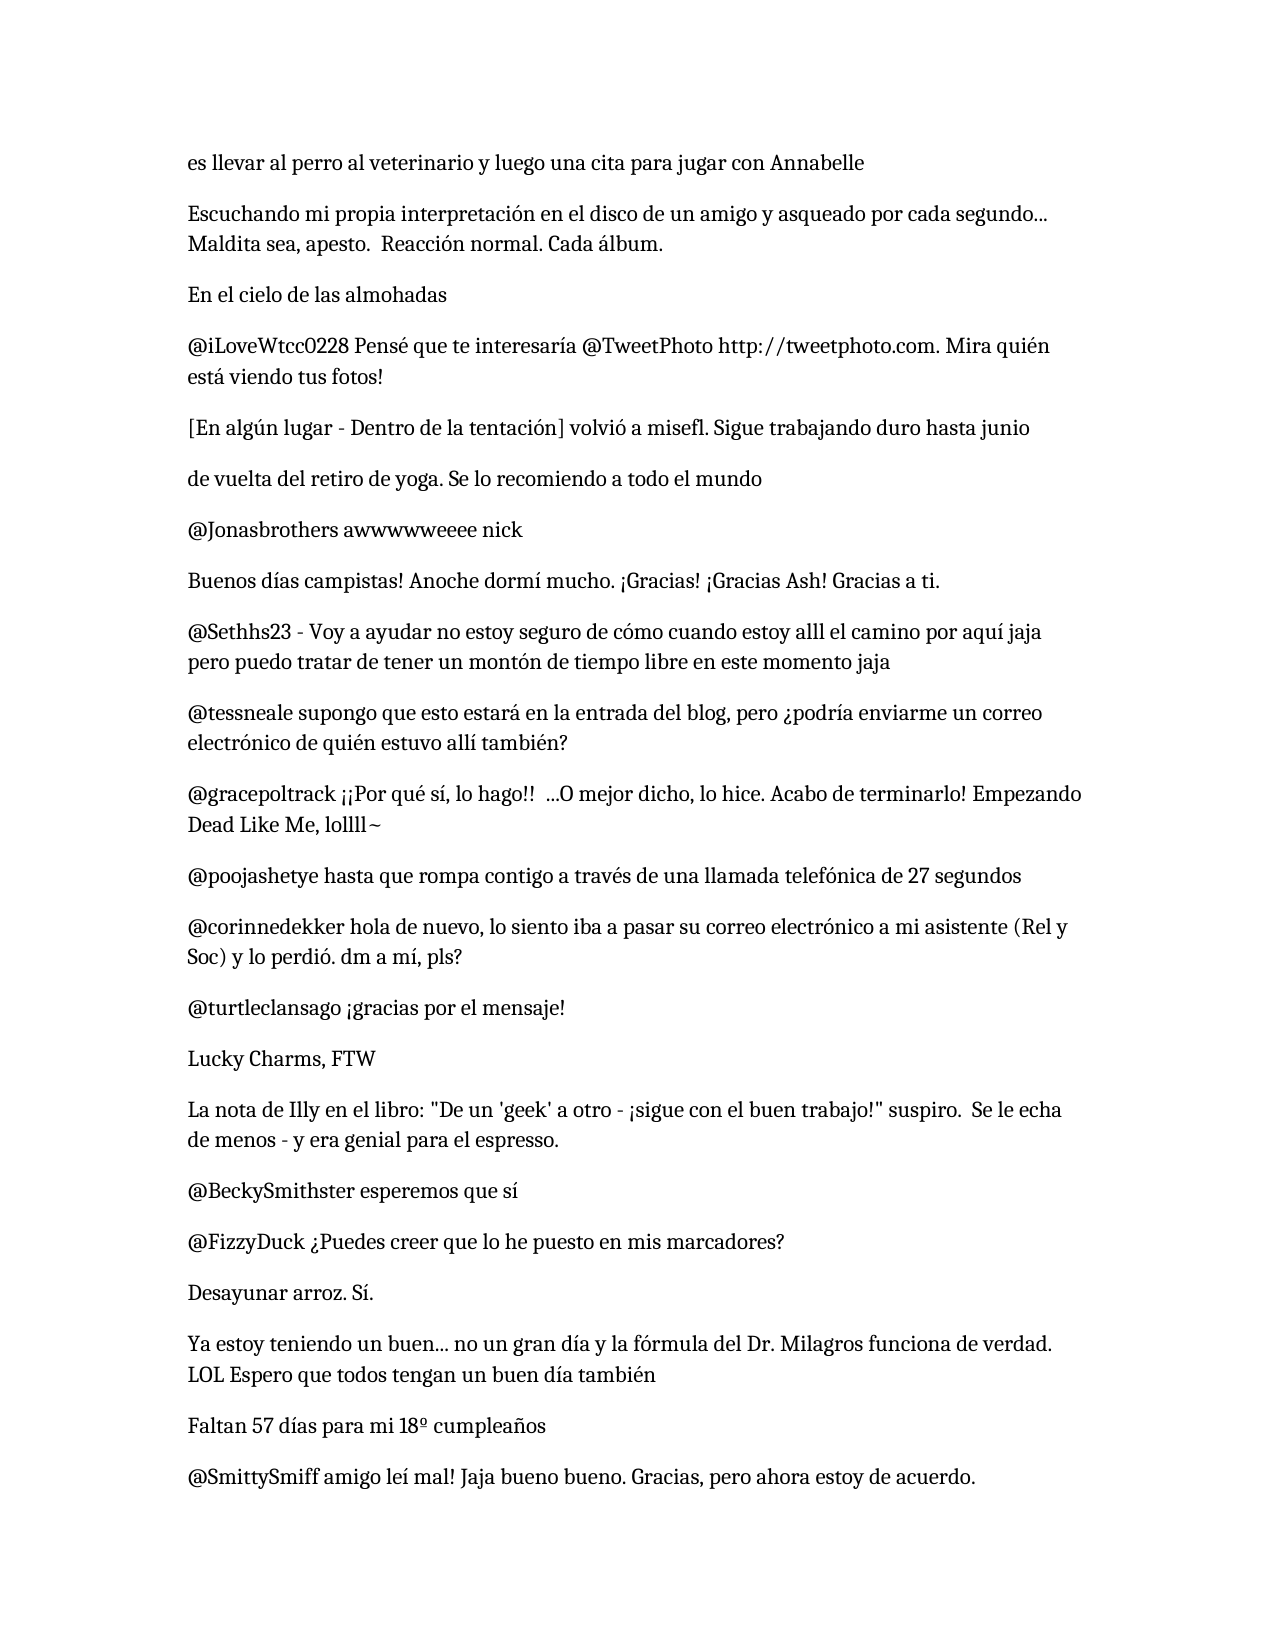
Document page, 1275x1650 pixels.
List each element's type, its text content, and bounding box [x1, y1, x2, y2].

text @BeckySmithster esperemos que sí [187, 1178, 1087, 1204]
text @SmittySmiff amigo leí mal! Jaja bueno bueno. Gracias, pero ahora estoy de acuerdo. [187, 1463, 1087, 1490]
text de vuelta del retiro de yoga. Se lo recomiendo a todo el mundo [187, 466, 1087, 492]
text @gracepoltrack ¡¡Por qué sí, lo hago!! ...O mejor dicho, lo hice. Acabo de terminarlo! Empezando Dead Like Me, lollll~ [187, 781, 1087, 838]
text @iLoveWtcc0228 Pensé que te interesaría @TweetPhoto http://tweetphoto.com. Mira quién está viendo tus fotos! [187, 333, 1087, 390]
text Buenos días campistas! Anoche dormí mucho. ¡Gracias! ¡Gracias Ash! Gracias a ti. [187, 568, 1087, 594]
text Escuchando mi propia interpretación en el disco de un amigo y asqueado por cada segundo... Maldita sea, apesto. Reacción normal. Cada álbum. [187, 201, 1087, 258]
text @corinnedekker hola de nuevo, lo siento iba a pasar su correo electrónico a mi asistente (Rel y Soc) y lo perdió. dm a mí, pls? [187, 913, 1087, 970]
text [En algún lugar - Dentro de la tentación] volvió a misefl. Sigue trabajando duro hasta junio [187, 414, 1087, 441]
text @turtleclansago ¡gracias por el mensaje! [187, 995, 1087, 1021]
text @Sethhs23 - Voy a ayudar no estoy seguro de cómo cuando estoy alll el camino por aquí jaja pero puedo tratar de tener un montón de tiempo libre en este momento jaja [187, 619, 1087, 675]
text Faltan 57 días para mi 18º cumpleaños [187, 1412, 1087, 1439]
text @Jonasbrothers awwwwweeee nick [187, 517, 1087, 543]
text @tessneale supongo que esto estará en la entrada del blog, pero ¿podría enviarme un correo electrónico de quién estuvo allí también? [187, 700, 1087, 757]
text En el cielo de las almohadas [187, 282, 1087, 309]
text Ya estoy teniendo un buen... no un gran día y la fórmula del Dr. Milagros funciona de verdad. LOL Espero que todos tengan un buen día también [187, 1331, 1087, 1388]
text La nota de Illy en el libro: "De un 'geek' a otro - ¡sigue con el buen trabajo!" suspiro. Se le echa de menos - y era genial para el espresso. [187, 1097, 1087, 1153]
text Lucky Charms, FTW [187, 1046, 1087, 1072]
text Desayunar arroz. Sí. [187, 1280, 1087, 1307]
text es llevar al perro al veterinario y luego una cita para jugar con Annabelle [187, 150, 1087, 176]
text @FizzyDuck ¿Puedes creer que lo he puesto en mis marcadores? [187, 1229, 1087, 1256]
text @poojashetye hasta que rompa contigo a través de una llamada telefónica de 27 segundos [187, 862, 1087, 889]
